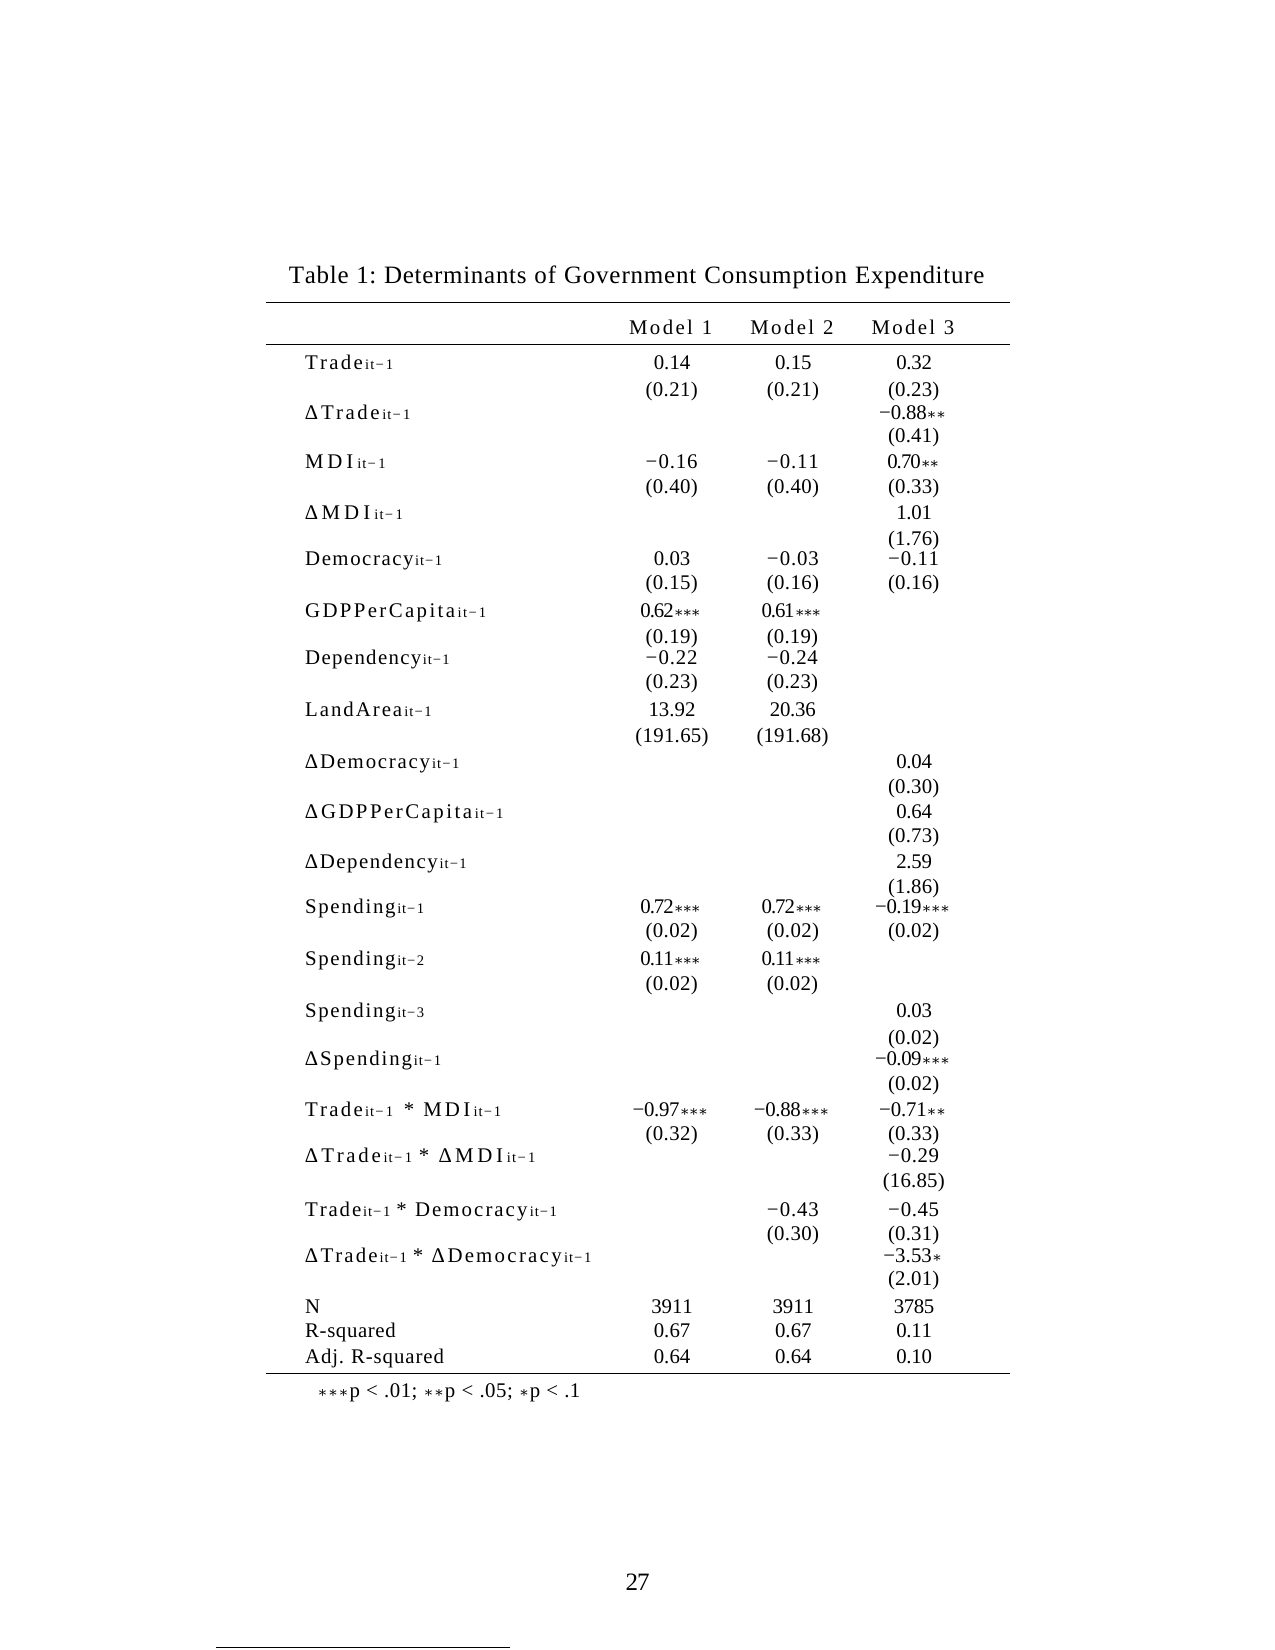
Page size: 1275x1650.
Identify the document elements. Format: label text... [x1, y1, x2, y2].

table_cell ∆MDIit−1 1.01 (1.76) [266, 499, 1010, 551]
table_cell ∗∗∗p < .01; ∗∗p < .05; ∗p < .1 [266, 1374, 1010, 1426]
table_cell (0.32) (0.33) (0.33) [266, 1122, 1010, 1148]
table_cell ∆Tradeit−1 * ∆Democracyit−1 −3.53∗ (2.01) [266, 1248, 1010, 1294]
table_cell GDPPerCapitait−1 0.62∗∗∗ 0.61∗∗∗ [266, 598, 1010, 623]
table_cell Model 1 Model 2 Model 3 [266, 303, 1010, 344]
table_header Table 1: Determinants of Government Consumption Expenditure [266, 238, 1010, 302]
table_cell LandAreait−1 13.92 20.36 [266, 697, 1010, 722]
table_cell (191.65) (191.68) [266, 723, 1010, 748]
table_cell Tradeit−1 0.14 0.15 0.32 [266, 345, 1010, 374]
table_cell N 3911 3911 3785 [266, 1294, 1010, 1319]
table_cell (0.21) (0.21) (0.23) [266, 375, 1010, 403]
table_cell MDIit−1 −0.16 −0.11 0.70∗∗ [266, 449, 1010, 474]
table_cell Spendingit−3 0.03 (0.02) [266, 997, 1010, 1050]
table_cell Spendingit−1 0.72∗∗∗ 0.72∗∗∗ −0.19∗∗∗ (0.02) (0.02) (0.02) [266, 899, 1010, 946]
table_cell (0.02) (0.02) [266, 971, 1010, 997]
table_cell (0.19) (0.19) [266, 623, 1010, 650]
table_cell ∆Dependencyit−1 2.59 (1.86) [266, 848, 1010, 899]
table_cell ∆GDPPerCapitait−1 0.64 (0.73) [266, 798, 1010, 847]
table_cell ∆Democracyit−1 0.04 (0.30) [266, 748, 1010, 798]
table_cell (0.30) (0.31) [266, 1221, 1010, 1247]
table_cell (0.40) (0.40) (0.33) [266, 474, 1010, 499]
table_cell ∆Tradeit−1 * ∆MDIit−1 −0.29 (16.85) [266, 1148, 1010, 1197]
table_cell Democracyit−1 0.03 −0.03 −0.11 (0.15) (0.16) (0.16) [266, 551, 1010, 598]
table_cell Tradeit−1 * Democracyit−1 −0.43 −0.45 [266, 1197, 1010, 1221]
table_cell Spendingit−2 0.11∗∗∗ 0.11∗∗∗ [266, 946, 1010, 971]
table_cell Adj. R-squared 0.64 0.64 0.10 [266, 1344, 1010, 1373]
table_cell Dependencyit−1 −0.22 −0.24 (0.23) (0.23) [266, 650, 1010, 697]
table_cell R-squared 0.67 0.67 0.11 [266, 1319, 1010, 1343]
table_cell ∆Spendingit−1 −0.09∗∗∗ (0.02) [266, 1050, 1010, 1097]
table_cell ∆Tradeit−1 −0.88∗∗ (0.41) [266, 403, 1010, 448]
table_cell Tradeit−1 * MDIit−1 −0.97∗∗∗ −0.88∗∗∗ −0.71∗∗ [266, 1098, 1010, 1122]
text 27 [625, 1566, 1275, 1597]
